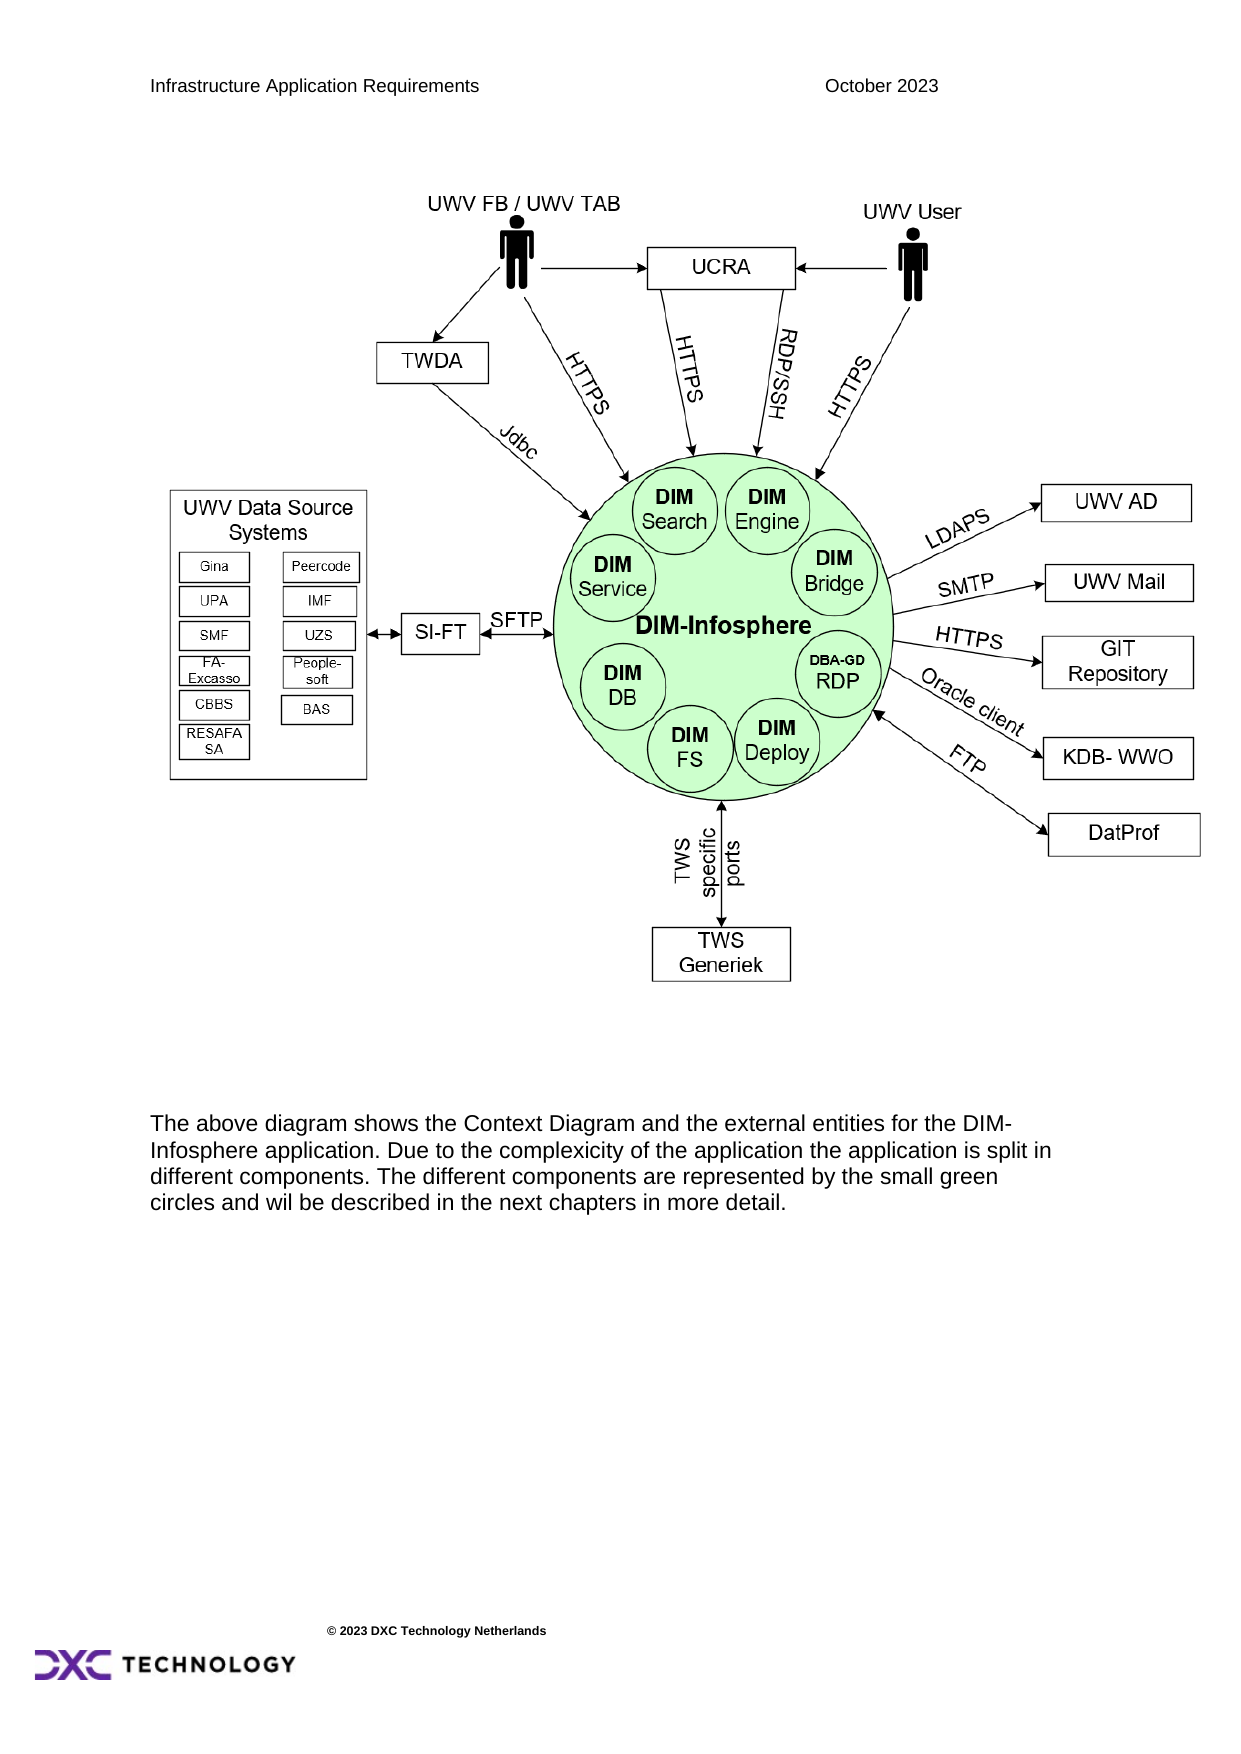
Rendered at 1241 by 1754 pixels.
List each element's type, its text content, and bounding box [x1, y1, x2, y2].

text The above diagram shows the Context Diagram and the external entities for the DIM-Infosphere application. Due to the complexicity of the application the application is split in different components. The different components are represented by the small green circles and wil be described in the next chapters in more detail. [150, 1110, 1069, 1216]
picture [34, 1650, 296, 1680]
picture [150, 176, 1211, 982]
